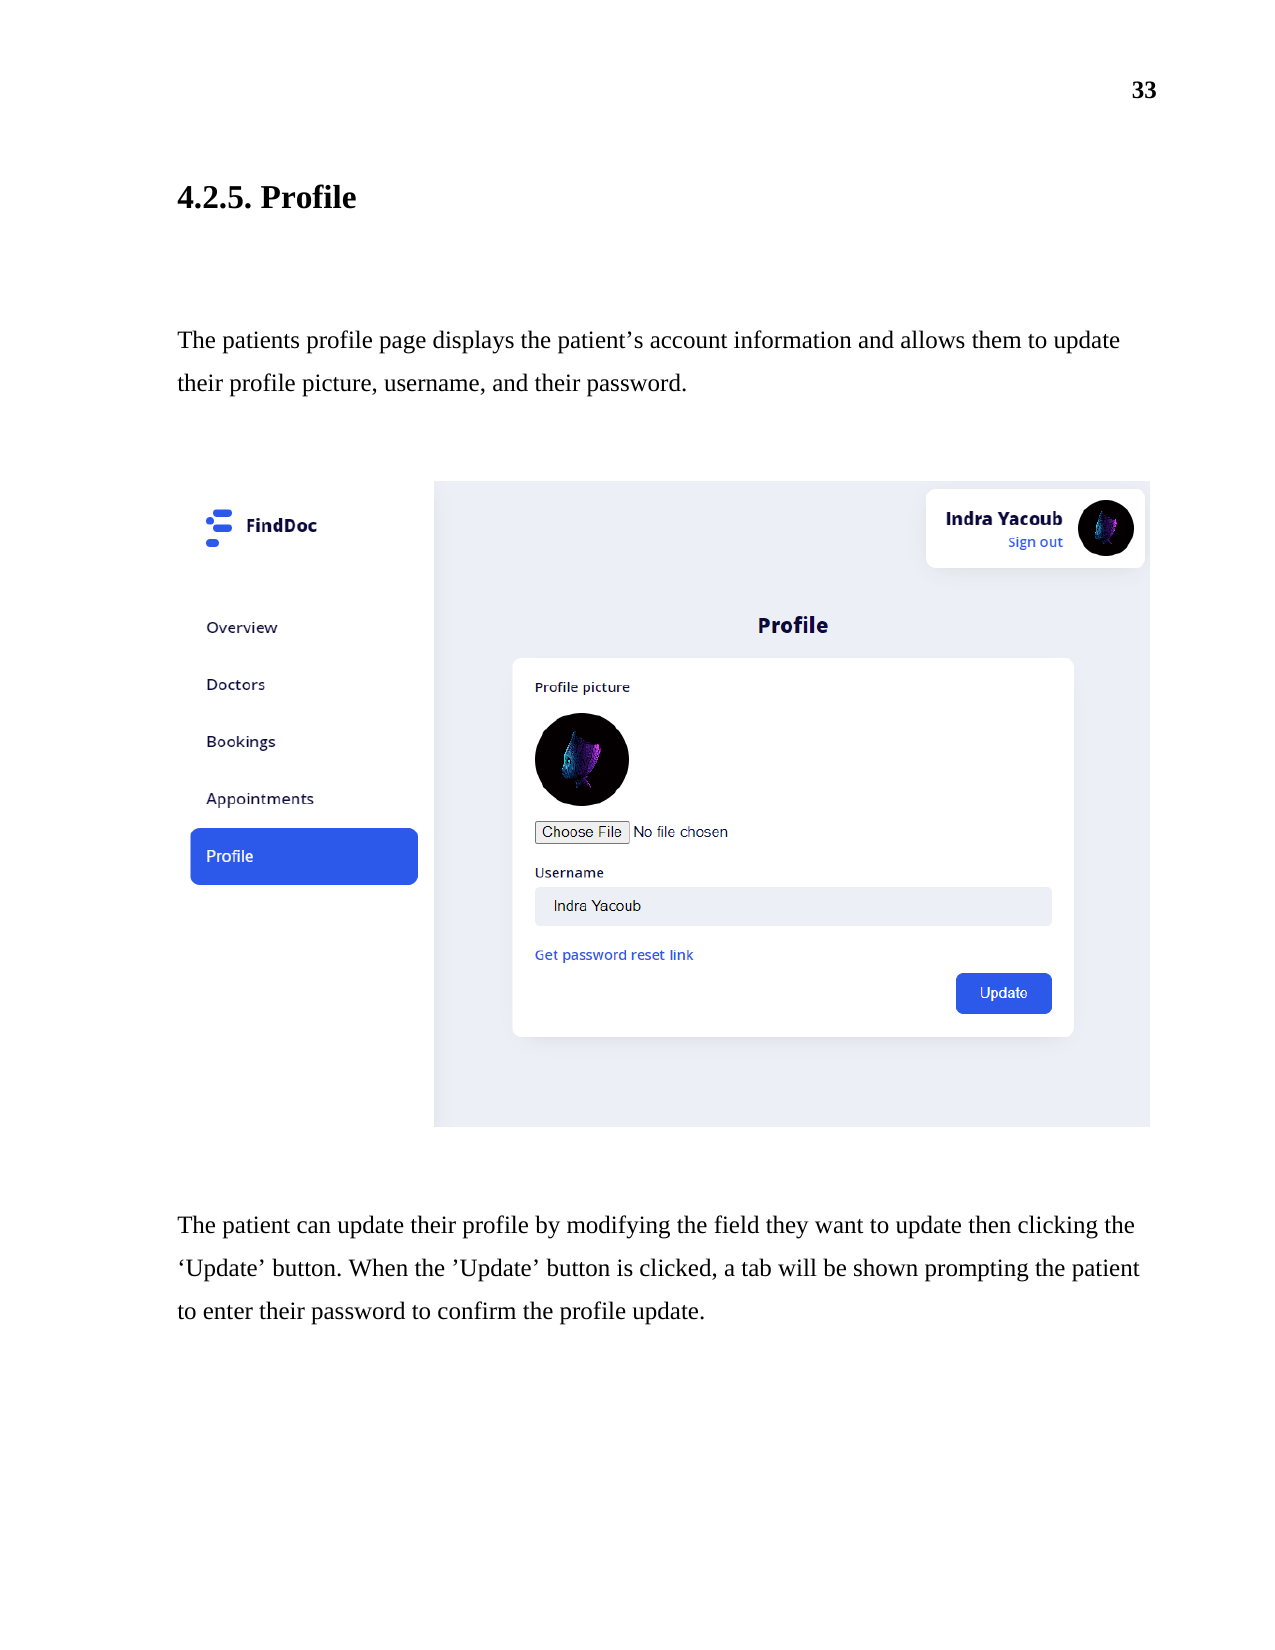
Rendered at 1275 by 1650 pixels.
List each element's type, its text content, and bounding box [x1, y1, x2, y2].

text 4.2.5. Profile [177, 177, 1156, 215]
picture [177, 481, 1151, 1127]
text The patients profile page displays the patient’s account information and allows them to update their profile picture, username, and their password. [177, 325, 1156, 397]
text The patient can update their profile by modifying the field they want to update then clicking the ‘Update’ button. When the ’Update’ button is clicked, a tab will be shown prompting the patient to enter their password to confirm the profile update. [177, 1210, 1156, 1325]
